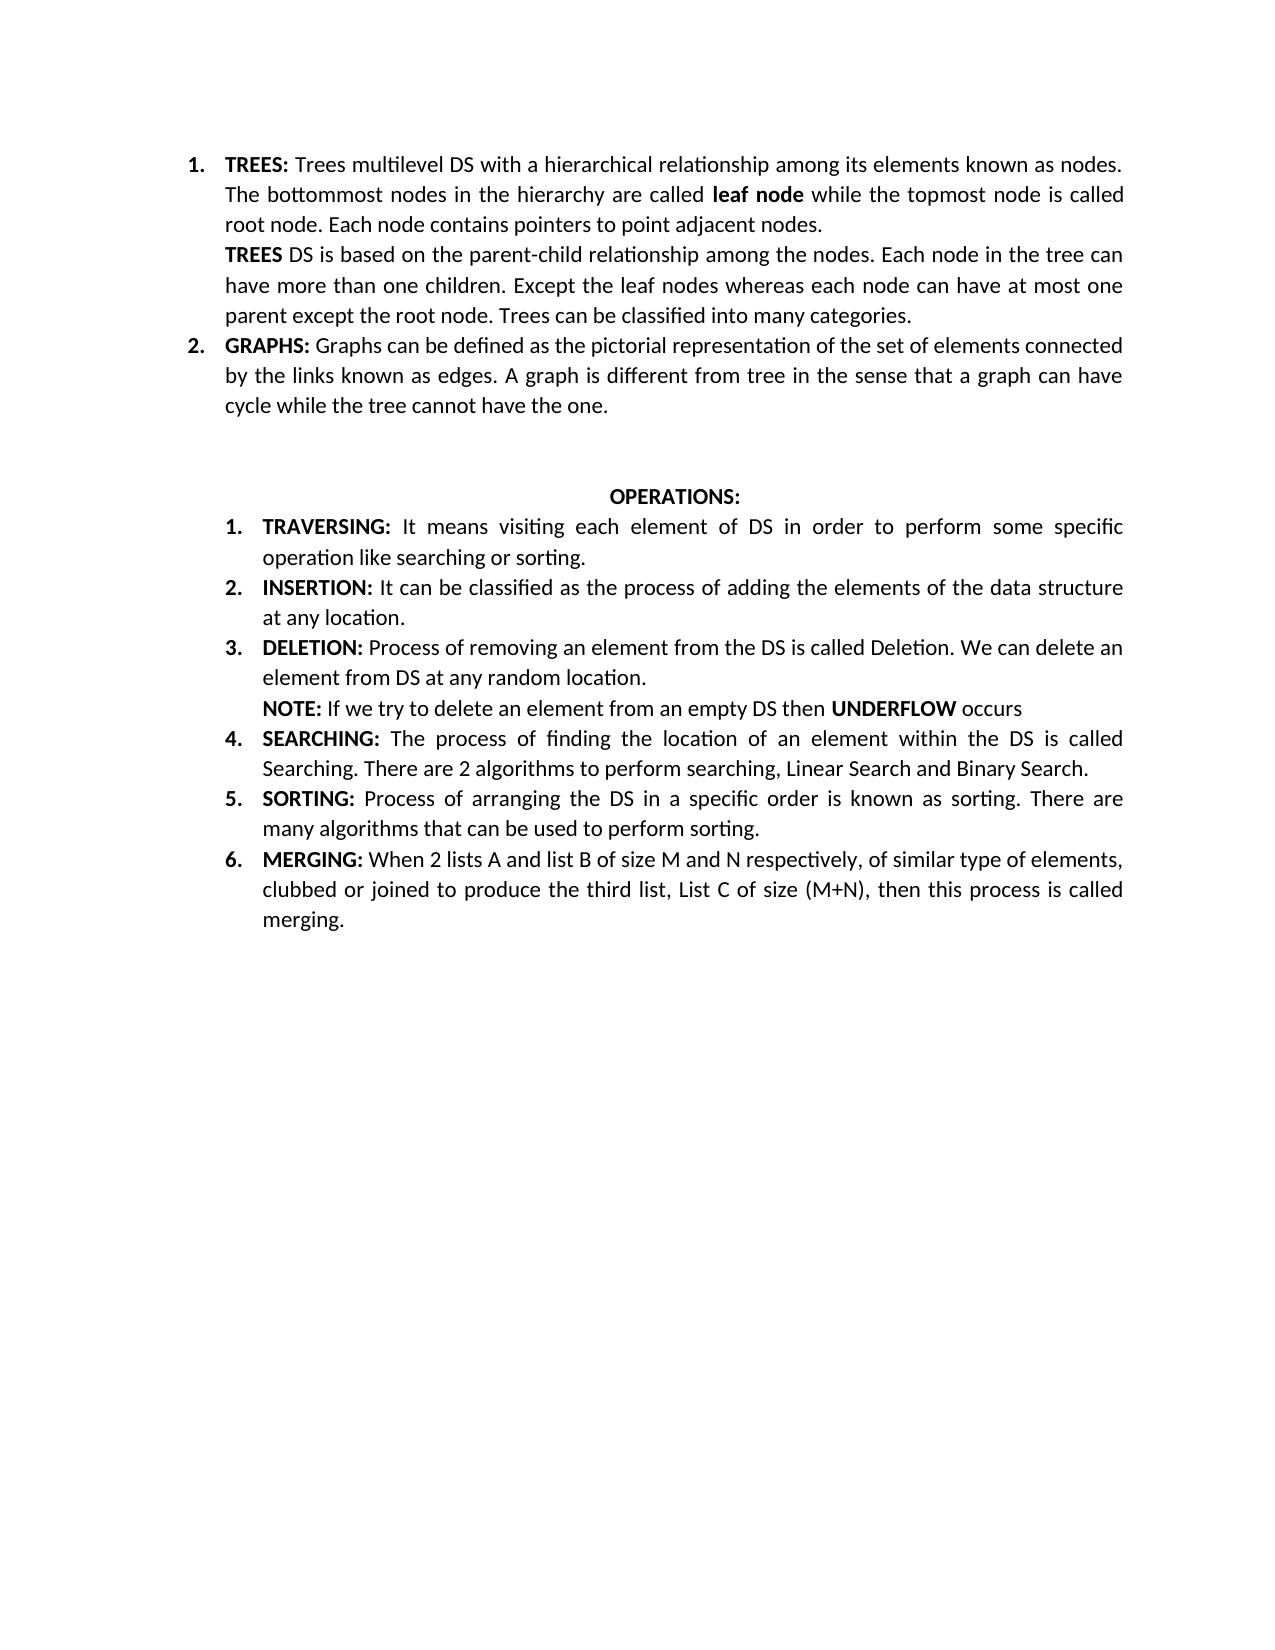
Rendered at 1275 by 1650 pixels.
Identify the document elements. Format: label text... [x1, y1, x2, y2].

list TREES DS is based on the parent-child relationship among the nodes. Each node in the tree can have more than one children. Except the leaf nodes whereas each node can have at most one parent except the root node. Trees can be classified into many categories. [225, 241, 1125, 329]
list TREES: Trees multilevel DS with a hierarchical relationship among its elements known as nodes. The bottommost nodes in the hierarchy are called leaf node while the topmost node is called root node. Each node contains pointers to point adjacent nodes. [187, 150, 1125, 238]
list TRAVERSING: It means visiting each element of DS in order to perform some specific operation like searching or sorting. [225, 512, 1125, 571]
list MERGING: When 2 lists A and list B of size M and N respectively, of similar type of elements, clubbed or joined to produce the third list, List C of size (M+N), then this process is called merging. [225, 845, 1125, 933]
list OPERATIONS: [225, 482, 1125, 510]
list SORTING: Process of arranging the DS in a specific order is known as sorting. There are many algorithms that can be used to perform sorting. [225, 784, 1125, 843]
list SEARCHING: The process of finding the location of an element within the DS is called Searching. There are 2 algorithms to perform searching, Linear Search and Binary Search. [225, 724, 1125, 782]
list INSERTION: It can be classified as the process of adding the elements of the data structure at any location. [225, 573, 1125, 631]
list DELETION: Process of removing an element from the DS is called Deletion. We can delete an element from DS at any random location. [225, 633, 1125, 692]
list GRAPHS: Graphs can be defined as the pictorial representation of the set of elements connected by the links known as edges. A graph is different from tree in the sense that a graph can have cycle while the tree cannot have the one. [187, 331, 1125, 420]
list NOTE: If we try to delete an element from an empty DS then UNDERFLOW occurs [262, 694, 1125, 722]
